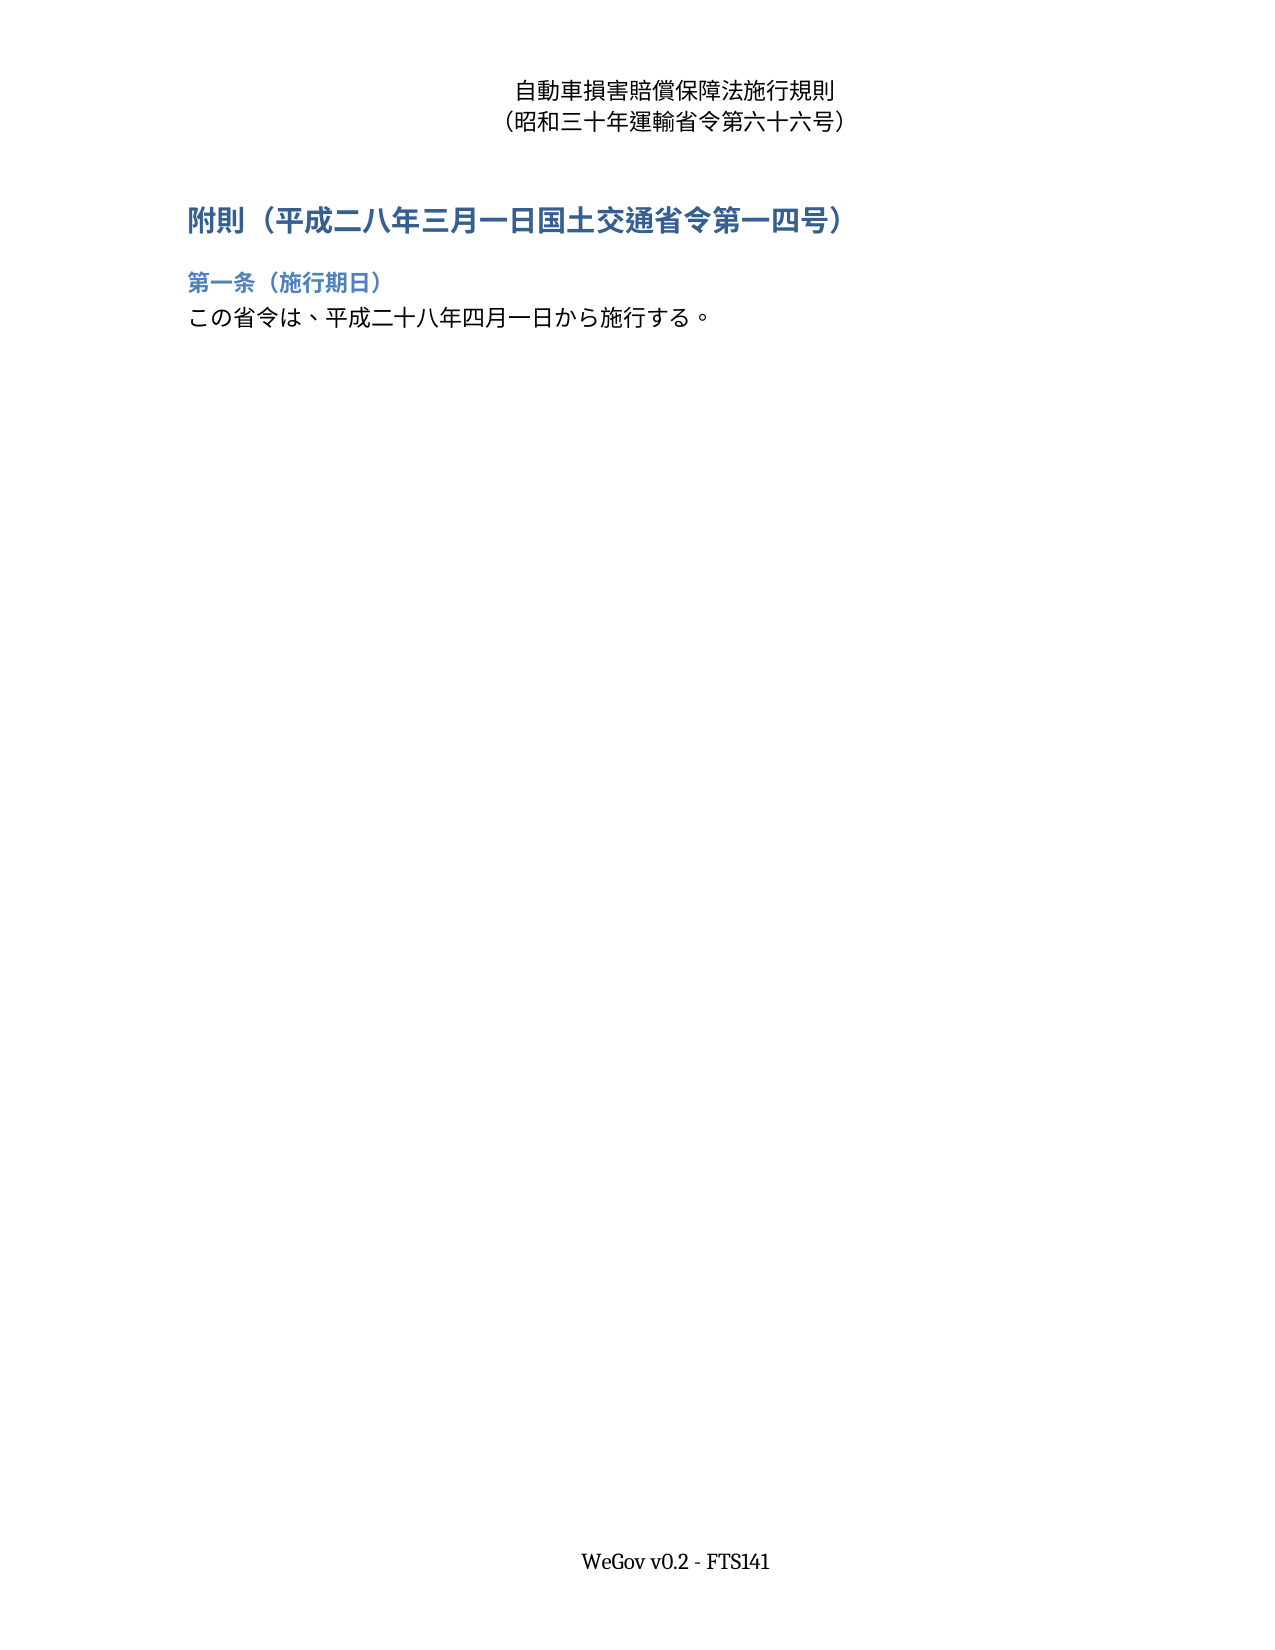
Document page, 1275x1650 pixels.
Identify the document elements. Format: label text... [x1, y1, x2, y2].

text この省令は、平成二十八年四月一日から施行する。 [187, 302, 1087, 334]
subtitle 第一条（施行期日） [187, 266, 1087, 298]
subtitle 附則（平成二八年三月一日国土交通省令第一四号） [187, 200, 1087, 240]
